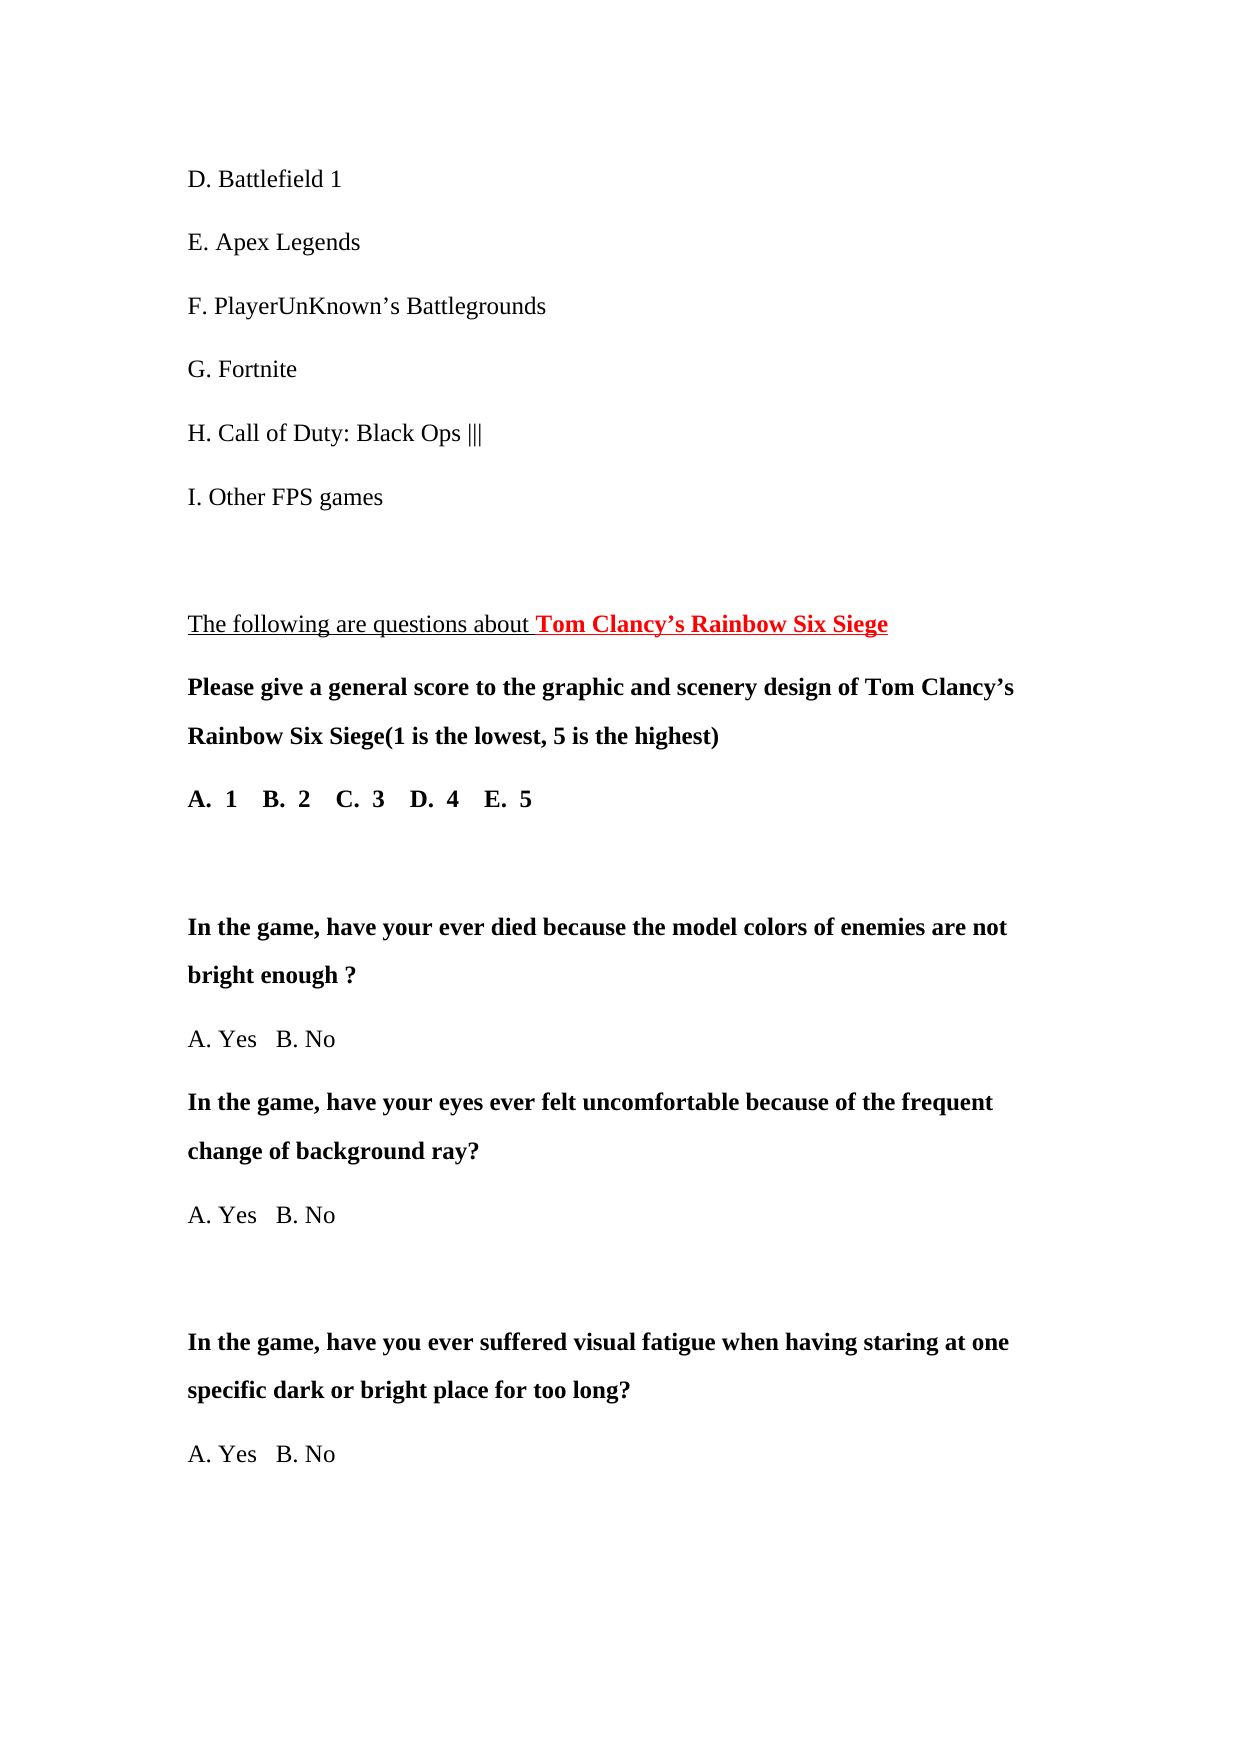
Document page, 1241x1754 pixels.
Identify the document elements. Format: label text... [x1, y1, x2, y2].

text A. Yes B. No [187, 1437, 1053, 1470]
text The following are questions about Tom Clancy’s Rainbow Six Siege [187, 607, 1053, 639]
list 1 B. 2 C. 3 D. 4 E. 5 [187, 783, 1053, 815]
text A. Yes B. No [187, 1022, 1053, 1054]
text D. Battlefield 1 [187, 162, 1053, 194]
text G. Fortnite [187, 353, 1053, 385]
text E. Apex Legends [187, 226, 1053, 258]
text F. PlayerUnKnown’s Battlegrounds [187, 289, 1053, 322]
text In the game, have you ever suffered visual fatigue when having staring at one specific dark or bright place for too long? [187, 1325, 1053, 1406]
text In the game, have your eyes ever felt uncomfortable because of the frequent change of background ray? [187, 1086, 1053, 1167]
text Please give a general score to the graphic and scenery design of Tom Clancy’s Rainbow Six Siege(1 is the lowest, 5 is the highest) [187, 670, 1053, 752]
text H. Call of Duty: Black Ops ||| [187, 416, 1053, 449]
text A. Yes B. No [187, 1198, 1053, 1230]
text In the game, have your ever died because the model colors of enemies are not bright enough ? [187, 910, 1053, 991]
text I. Other FPS games [187, 480, 1053, 512]
